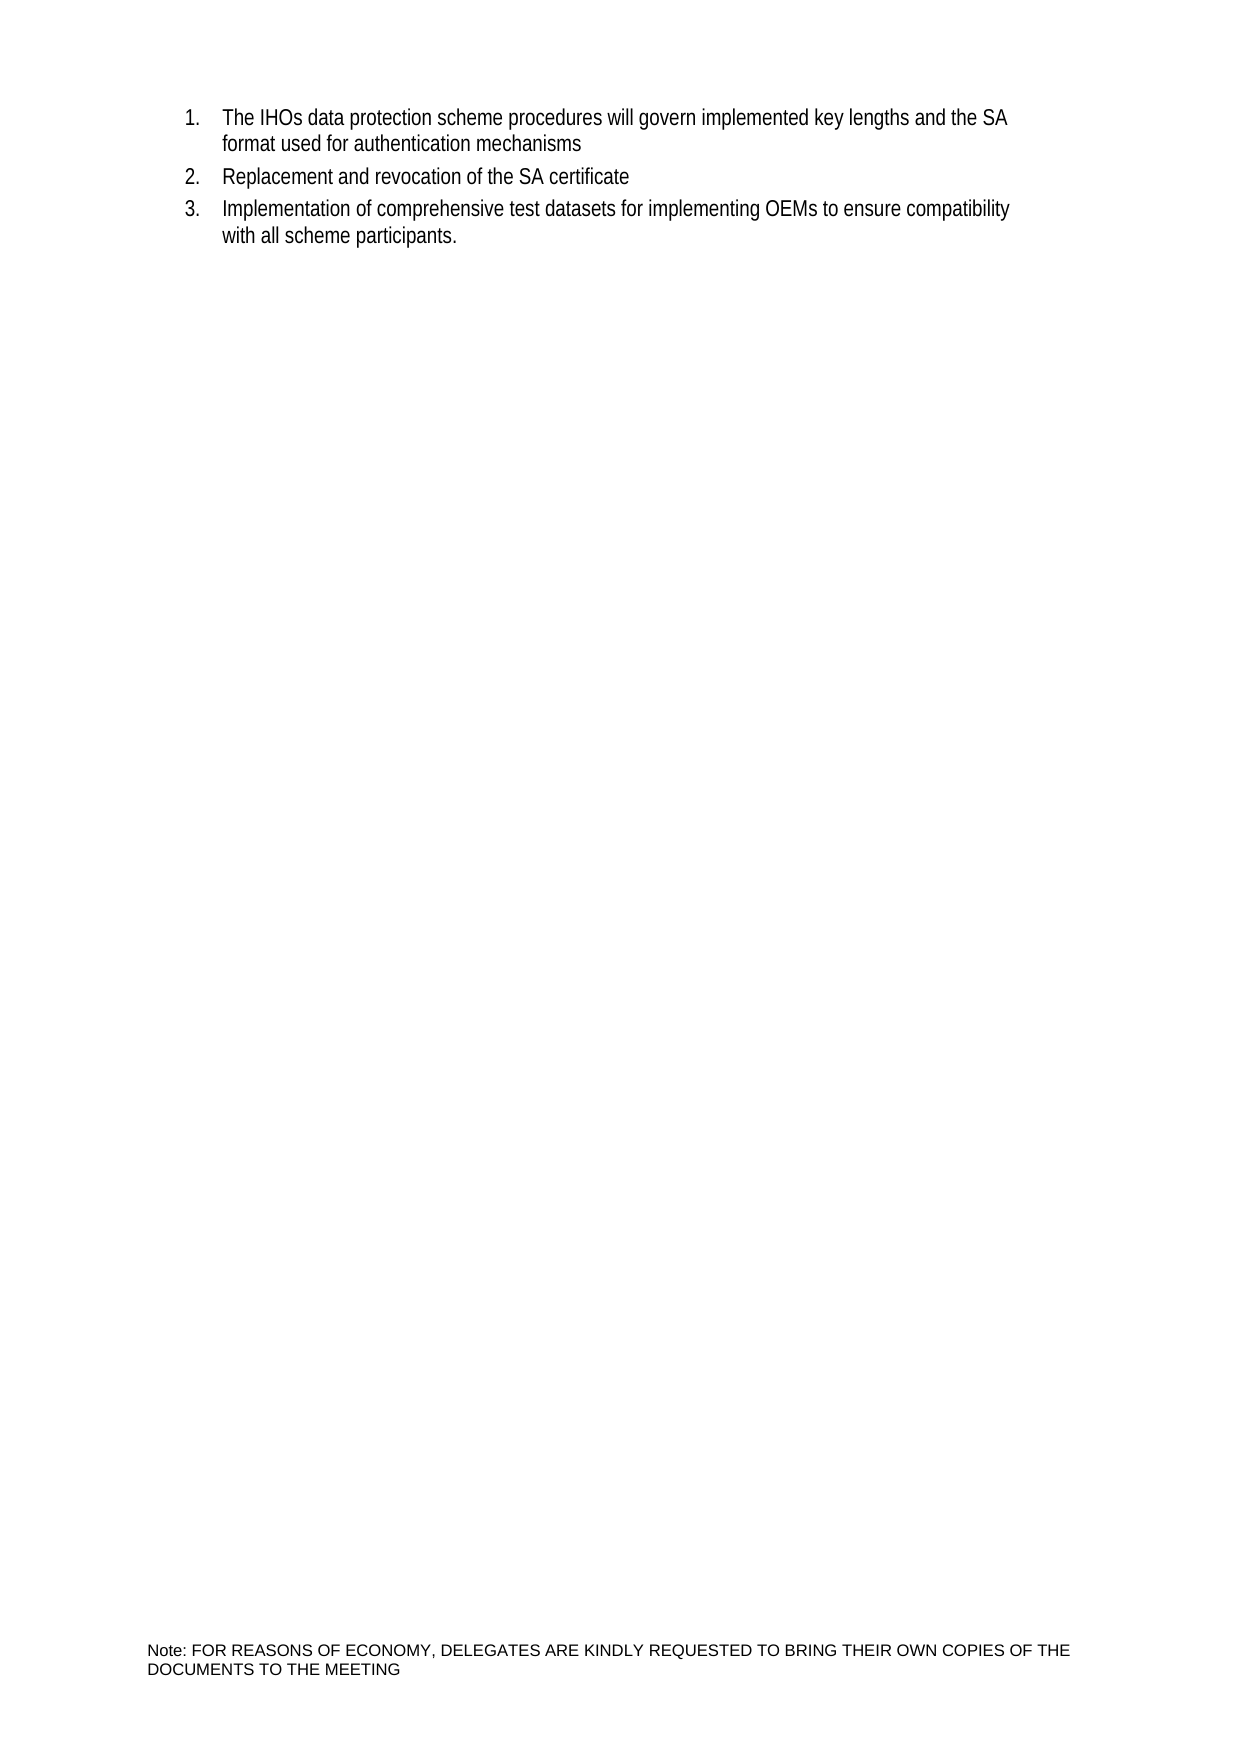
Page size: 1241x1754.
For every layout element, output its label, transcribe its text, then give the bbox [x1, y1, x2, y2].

list Replacement and revocation of the SA certificate [184, 163, 1011, 189]
list Implementation of comprehensive test datasets for implementing OEMs to ensure compatibility with all scheme participants. [184, 195, 1011, 248]
list The IHOs data protection scheme procedures will govern implemented key lengths and the SA format used for authentication mechanisms [184, 104, 1011, 156]
